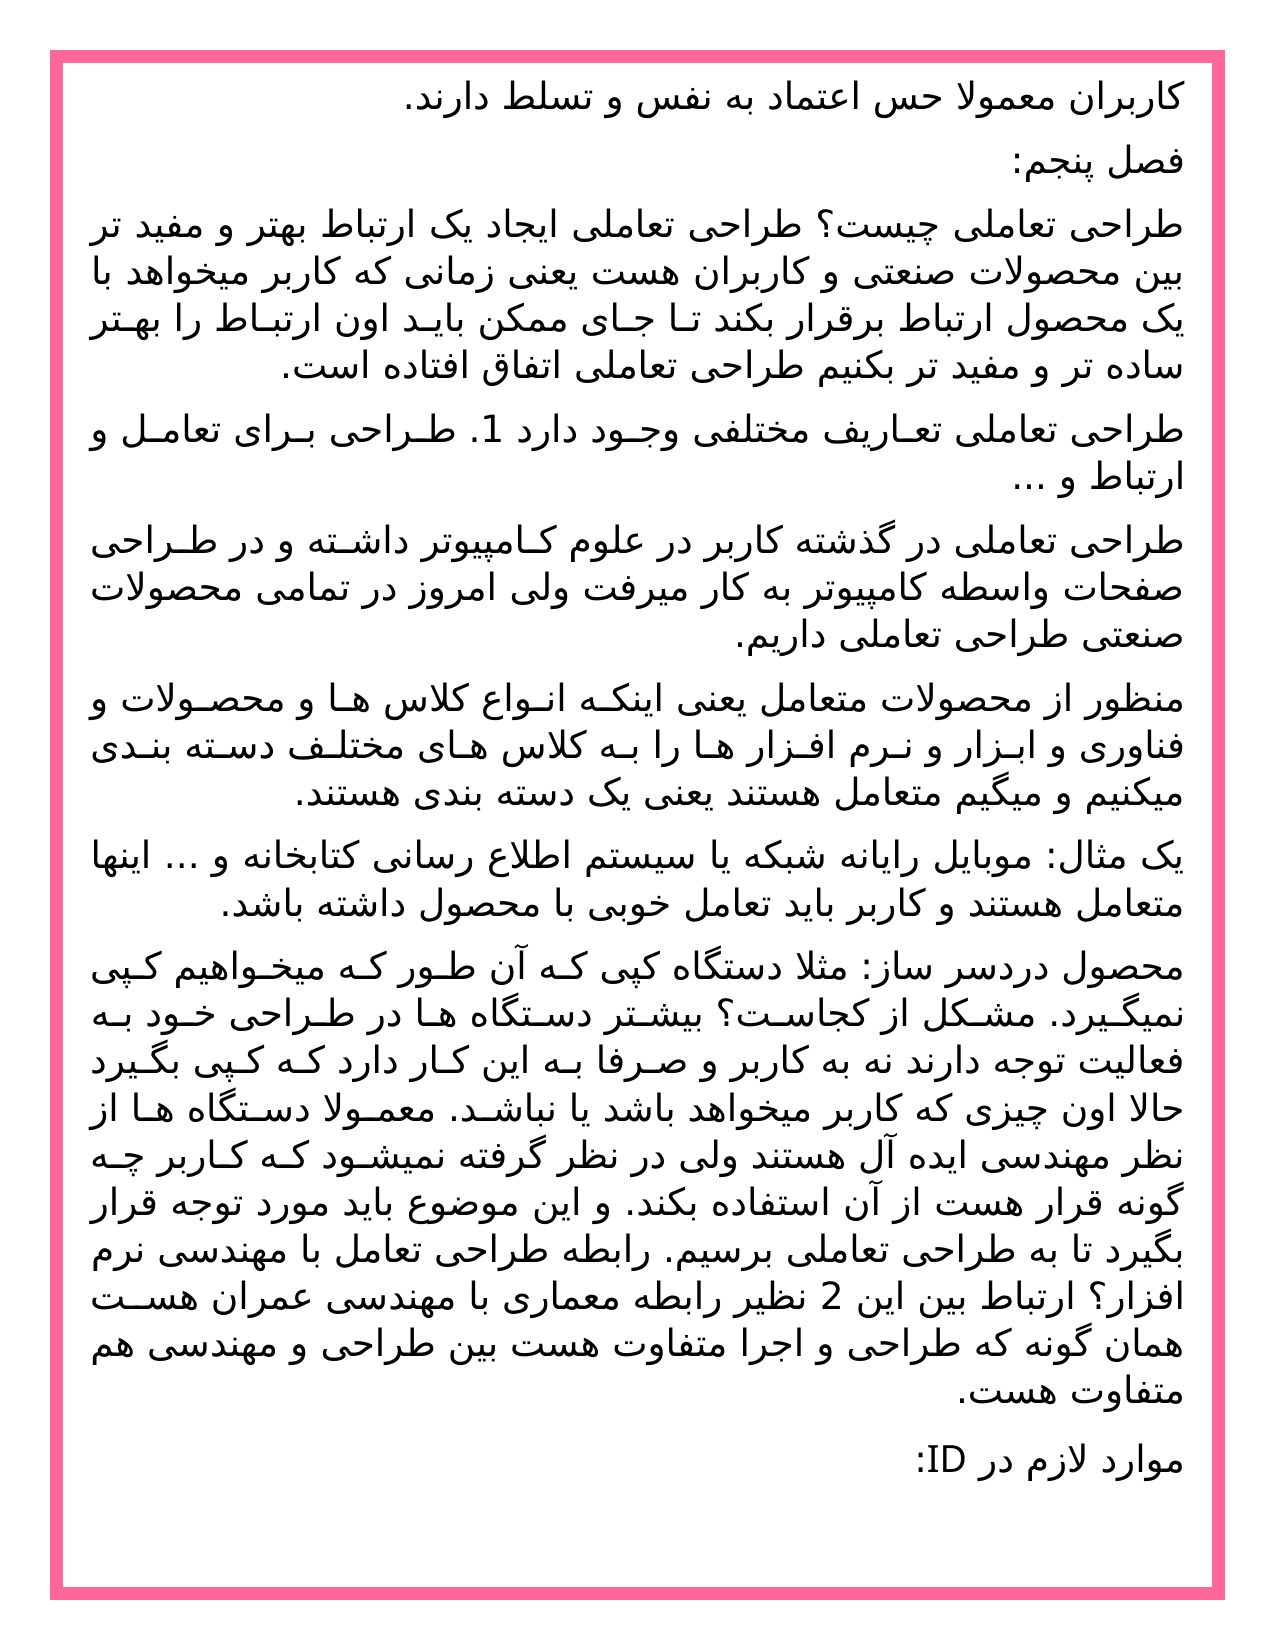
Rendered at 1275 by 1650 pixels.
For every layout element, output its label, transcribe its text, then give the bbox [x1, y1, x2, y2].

text کاربران معمولا حس اعتماد به نفس و تسلط دارند. [90, 75, 1185, 119]
text محصول دردسر ساز: مثلا دستگاه کپی که آن طور که میخواهیم کپی نمیگیرد. مشکل از کجاست؟ بیشتر دستگاه ها در طراحی خود به فعالیت توجه دارند نه به کاربر و صرفا به این کار دارد که کپی بگیرد حالا اون چیزی که کاربر میخواهد باشد یا نباشد. معمولا دستگاه ها از نظر مهندسی ایده آل هستند ولی در نظر گرفته نمیشود که کاربر چه گونه قرار هست از آن استفاده بکند. و این موضوع باید مورد توجه قرار بگیرد تا به طراحی تعاملی برسیم. رابطه طراحی تعامل با مهندسی نرم افزار؟ ارتباط بین این 2 نظیر رابطه معماری با مهندسی عمران هست همان گونه که طراحی و اجرا متفاوت هست بین طراحی و مهندسی هم متفاوت هست. [90, 945, 1185, 1412]
text فصل پنجم: [90, 139, 1185, 182]
text موارد لازم در ID: [90, 1432, 1185, 1483]
text طراحی تعاملی در گذشته کاربر در علوم کامپیوتر داشته و در طراحی صفحات واسطه کامپیوتر به کار میرفت ولی امروز در تمامی محصولات صنعتی طراحی تعاملی داریم. [90, 518, 1185, 656]
text منظور از محصولات متعامل یعنی اینکه انواع کلاس ها و محصولات و فناوری و ابزار و نرم افزار ها را به کلاس های مختلف دسته بندی میکنیم و میگیم متعامل هستند یعنی یک دسته بندی هستند. [90, 676, 1185, 814]
text طراحی تعاملی تعاریف مختلفی وجود دارد 1. طراحی برای تعامل و ارتباط و ... [90, 407, 1185, 498]
text یک مثال: موبایل رایانه شبکه یا سیستم اطلاع رسانی کتابخانه و ... اینها متعامل هستند و کاربر باید تعامل خوبی با محصول داشته باشد. [90, 834, 1185, 925]
text طراحی تعاملی چیست؟ طراحی تعاملی ایجاد یک ارتباط بهتر و مفید تر بین محصولات صنعتی و کاربران هست یعنی زمانی که کاربر میخواهد با یک محصول ارتباط برقرار بکند تا جای ممکن باید اون ارتباط را بهتر ساده تر و مفید تر بکنیم طراحی تعاملی اتفاق افتاده است. [90, 202, 1185, 387]
